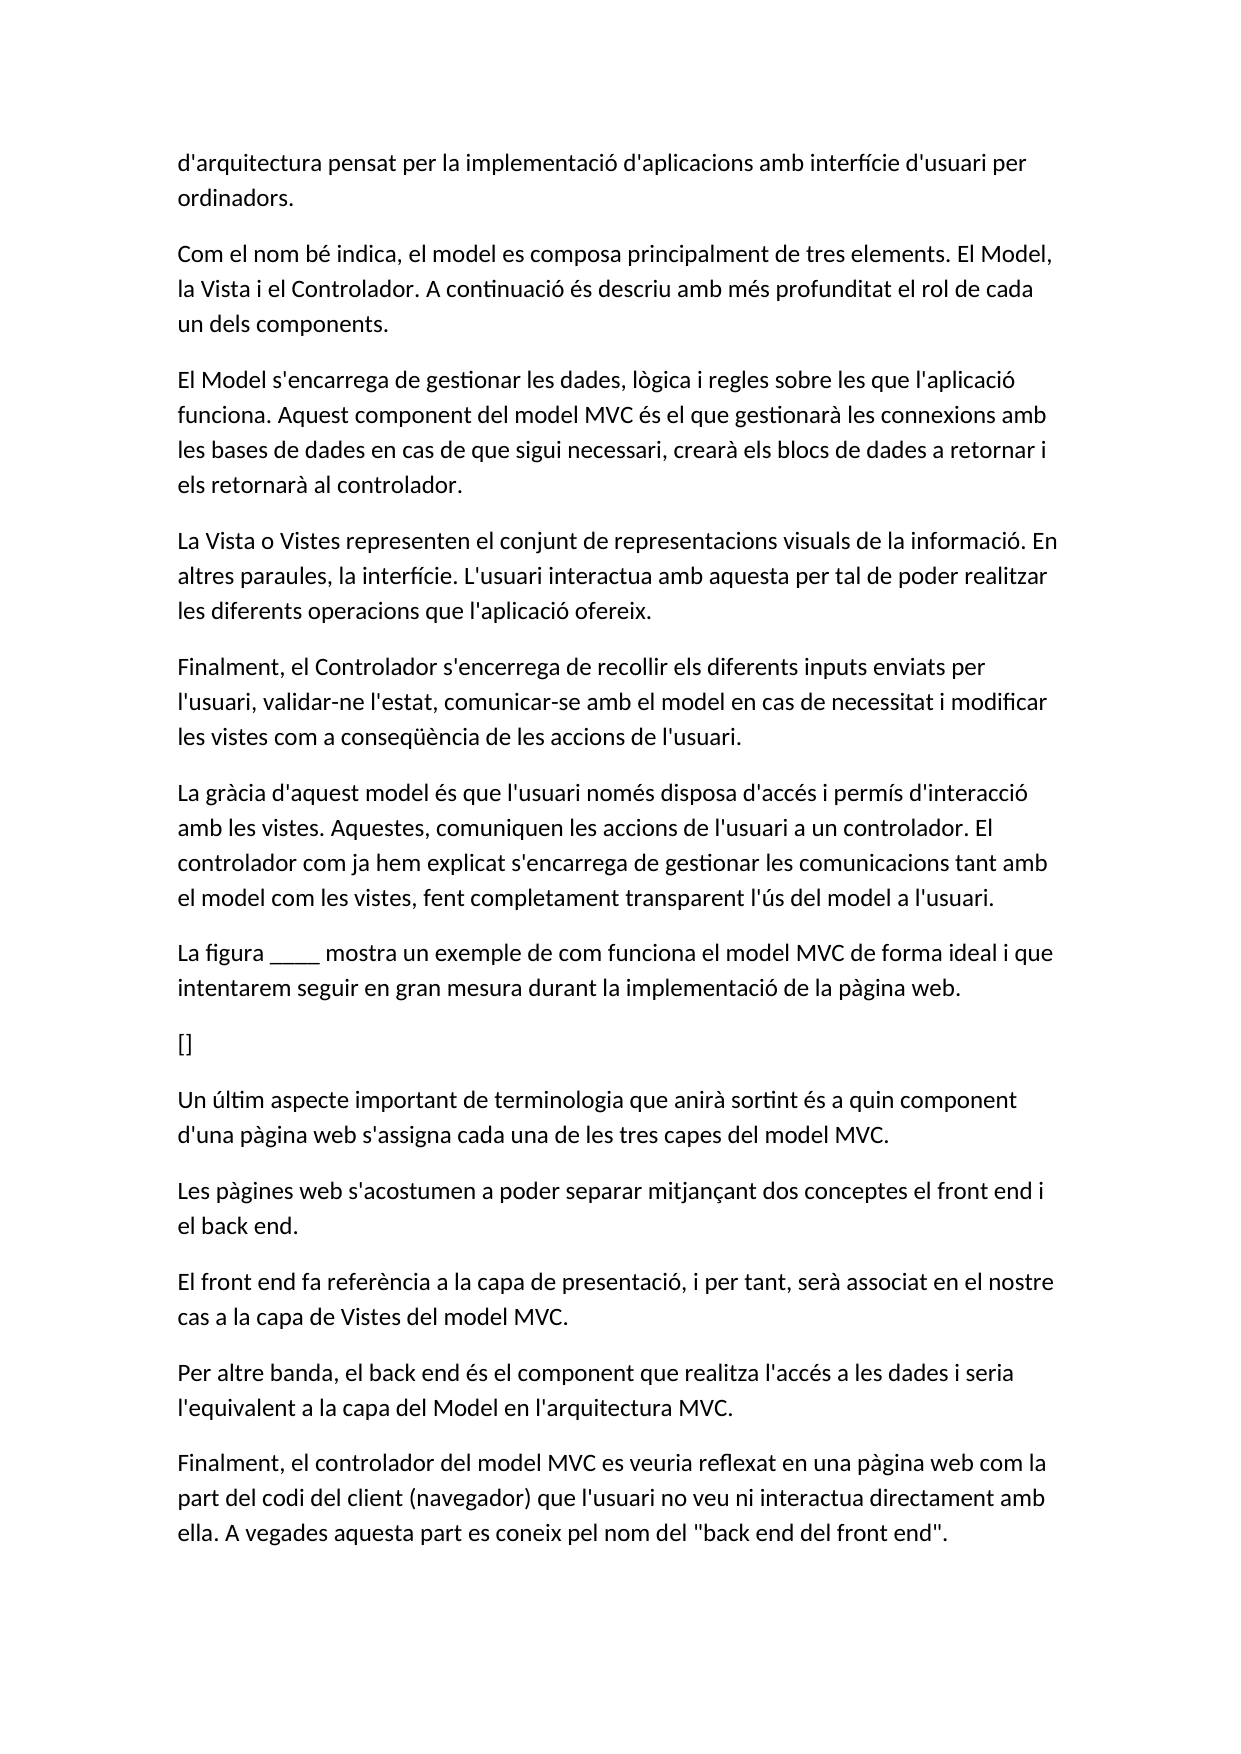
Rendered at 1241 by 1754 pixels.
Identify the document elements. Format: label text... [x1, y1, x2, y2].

text Finalment, el Controlador s'encerrega de recollir els diferents inputs enviats per l'usuari, validar-ne l'estat, comunicar-se amb el model en cas de necessitat i modificar les vistes com a conseqüència de les accions de l'usuari. [177, 651, 1063, 751]
text Les pàgines web s'acostumen a poder separar mitjançant dos conceptes el front end i el back end. [177, 1175, 1063, 1241]
text La Vista o Vistes representen el conjunt de representacions visuals de la informació. En altres paraules, la interfície. L'usuari interactua amb aquesta per tal de poder realitzar les diferents operacions que l'aplicació ofereix. [177, 525, 1063, 626]
text La gràcia d'aquest model és que l'usuari només disposa d'accés i permís d'interacció amb les vistes. Aquestes, comuniquen les accions de l'usuari a un controlador. El controlador com ja hem explicat s'encarrega de gestionar les comunicacions tant amb el model com les vistes, fent completament transparent l'ús del model a l'usuari. [177, 777, 1063, 912]
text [177, 148, 1063, 213]
text Per altre banda, el back end és el component que realitza l'accés a les dades i seria l'equivalent a la capa del Model en l'arquitectura MVC. [177, 1357, 1063, 1422]
text La figura ____ mostra un exemple de com funciona el model MVC de forma ideal i que intentarem seguir en gran mesura durant la implementació de la pàgina web. [177, 938, 1063, 1003]
text Com el nom bé indica, el model es composa principalment de tres elements. El Model, la Vista i el Controlador. A continuació és descriu amb més profunditat el rol de cada un dels components. [177, 238, 1063, 339]
text El Model s'encarrega de gestionar les dades, lògica i regles sobre les que l'aplicació funciona. Aquest component del model MVC és el que gestionarà les connexions amb les bases de dades en cas de que sigui necessari, crearà els blocs de dades a retornar i els retornarà al controlador. [177, 364, 1063, 500]
text [] [177, 1028, 1063, 1059]
text Un últim aspecte important de terminologia que anirà sortint és a quin component d'una pàgina web s'assigna cada una de les tres capes del model MVC. [177, 1084, 1063, 1150]
text El front end fa referència a la capa de presentació, i per tant, serà associat en el nostre cas a la capa de Vistes del model MVC. [177, 1266, 1063, 1331]
